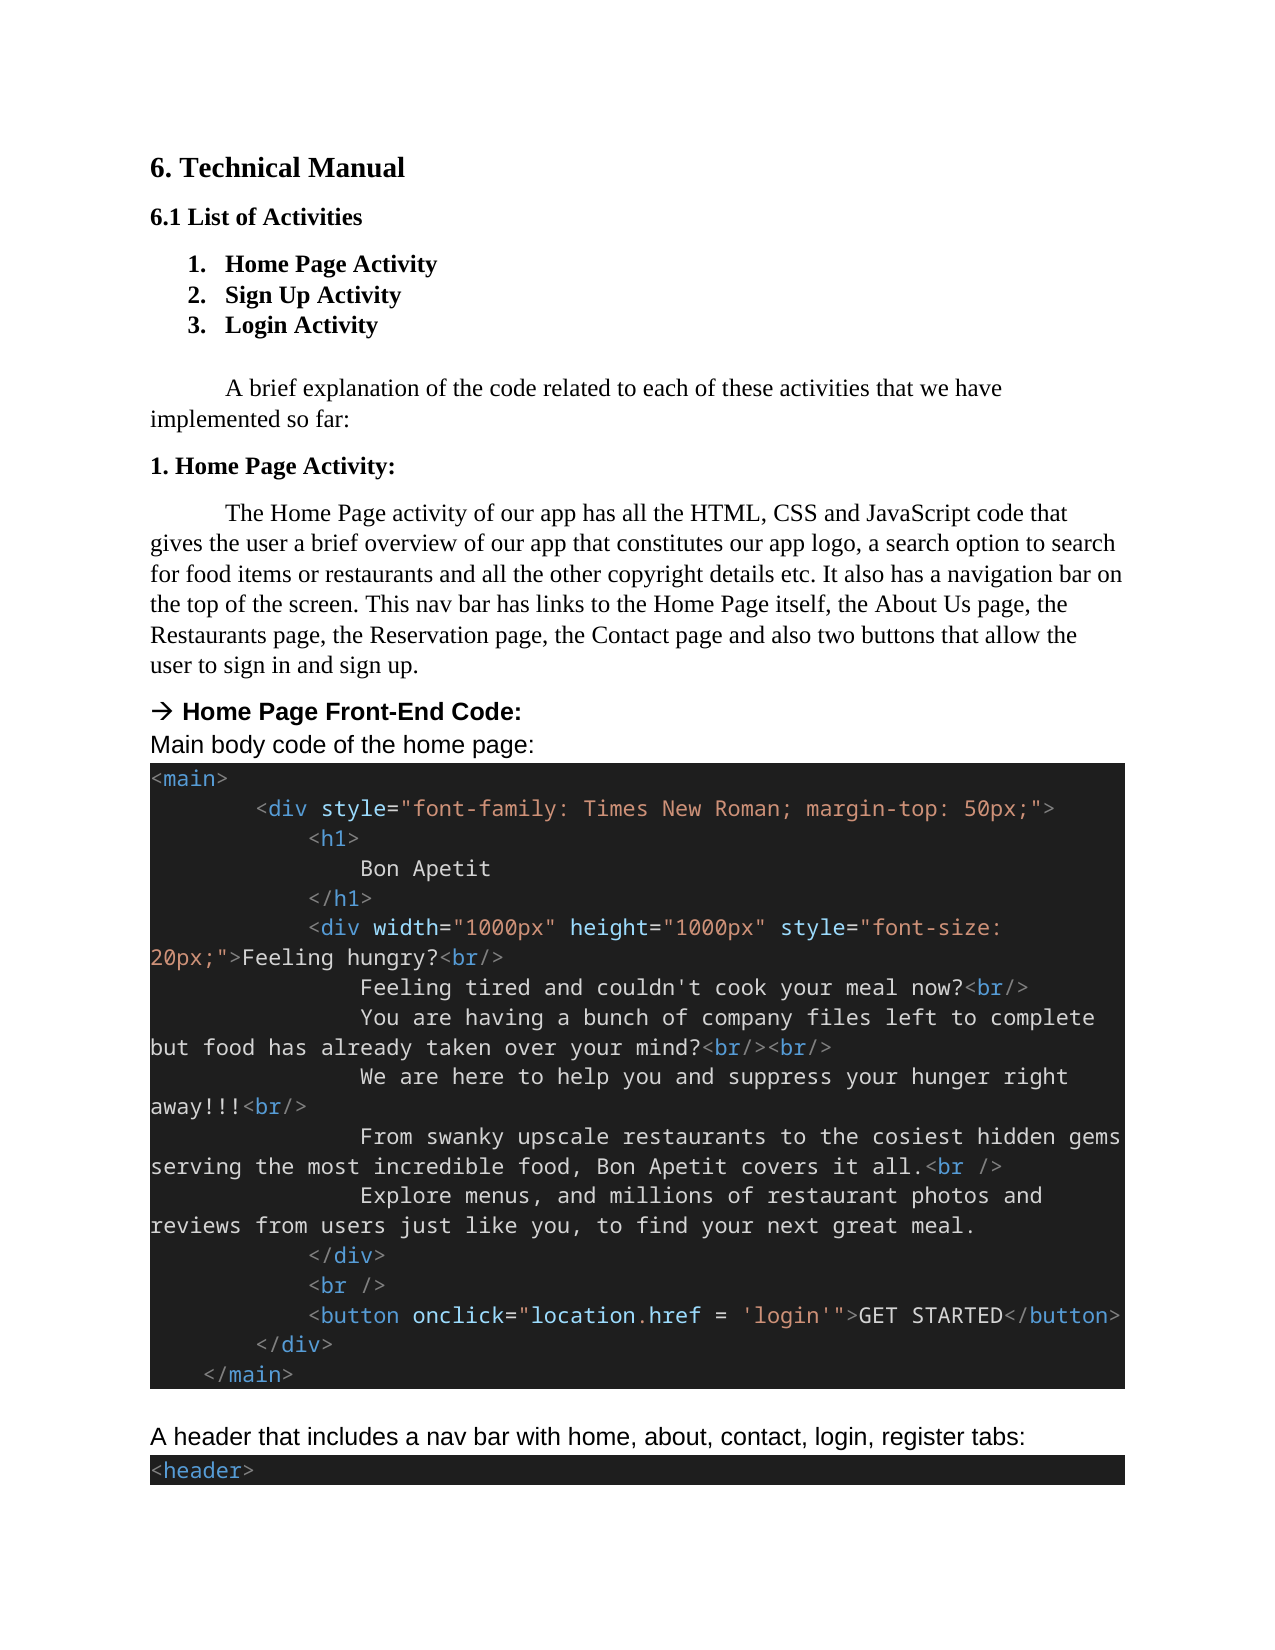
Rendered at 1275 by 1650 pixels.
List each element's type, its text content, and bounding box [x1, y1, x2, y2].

text <div style="font-family: Times New Roman; margin-top: 50px;"> [150, 793, 1125, 823]
text Feeling tired and couldn't cook your meal now?<br/> [150, 972, 1125, 1002]
text Main body code of the home page: [150, 730, 1125, 759]
list Sign Up Activity [187, 280, 1125, 308]
text </div> [150, 1329, 1125, 1359]
list Home Page Activity [187, 249, 1125, 278]
text </h1> [150, 883, 1125, 912]
text </main> [150, 1359, 1125, 1389]
text We are here to help you and suppress your hunger right away!!!<br/> [150, 1061, 1125, 1121]
text From swanky upscale restaurants to the cosiest hidden gems serving the most incredible food, Bon Apetit covers it all.<br /> [150, 1121, 1125, 1181]
text Explore menus, and millions of restaurant photos and reviews from users just like you, to find your next great meal. [150, 1181, 1125, 1240]
text <button onclick="location.href = 'login'">GET STARTED</button> [150, 1300, 1125, 1329]
text <br /> [150, 1270, 1125, 1300]
text <h1> [150, 823, 1125, 853]
text Home Page Front-End Code: [150, 697, 1125, 726]
text </div> [150, 1240, 1125, 1270]
text <main> [150, 763, 1125, 793]
text 1. Home Page Activity: [150, 451, 1125, 480]
text You are having a bunch of company files left to complete but food has already taken over your mind?<br/><br/> [150, 1002, 1125, 1061]
text A brief explanation of the code related to each of these activities that we have implemented so far: [150, 373, 1125, 433]
text <div width="1000px" height="1000px" style="font-size: 20px;">Feeling hungry?<br/> [150, 912, 1125, 972]
text 6. Technical Manual [150, 150, 1125, 183]
text <header> [150, 1455, 1125, 1485]
list Login Activity [187, 310, 1125, 339]
text The Home Page activity of our app has all the HTML, CSS and JavaScript code that gives the user a brief overview of our app that constitutes our app logo, a search option to search for food items or restaurants and all the other copyright details etc. It also has a navigation bar on the top of the screen. This nav bar has links to the Home Page itself, the About Us page, the Restaurants page, the Reservation page, the Contact page and also two buttons that allow the user to sign in and sign up. [150, 498, 1125, 679]
text Bon Apetit [150, 853, 1125, 883]
text 6.1 List of Activities [150, 202, 1125, 231]
text A header that includes a nav bar with home, about, contact, login, register tabs: [150, 1422, 1125, 1451]
